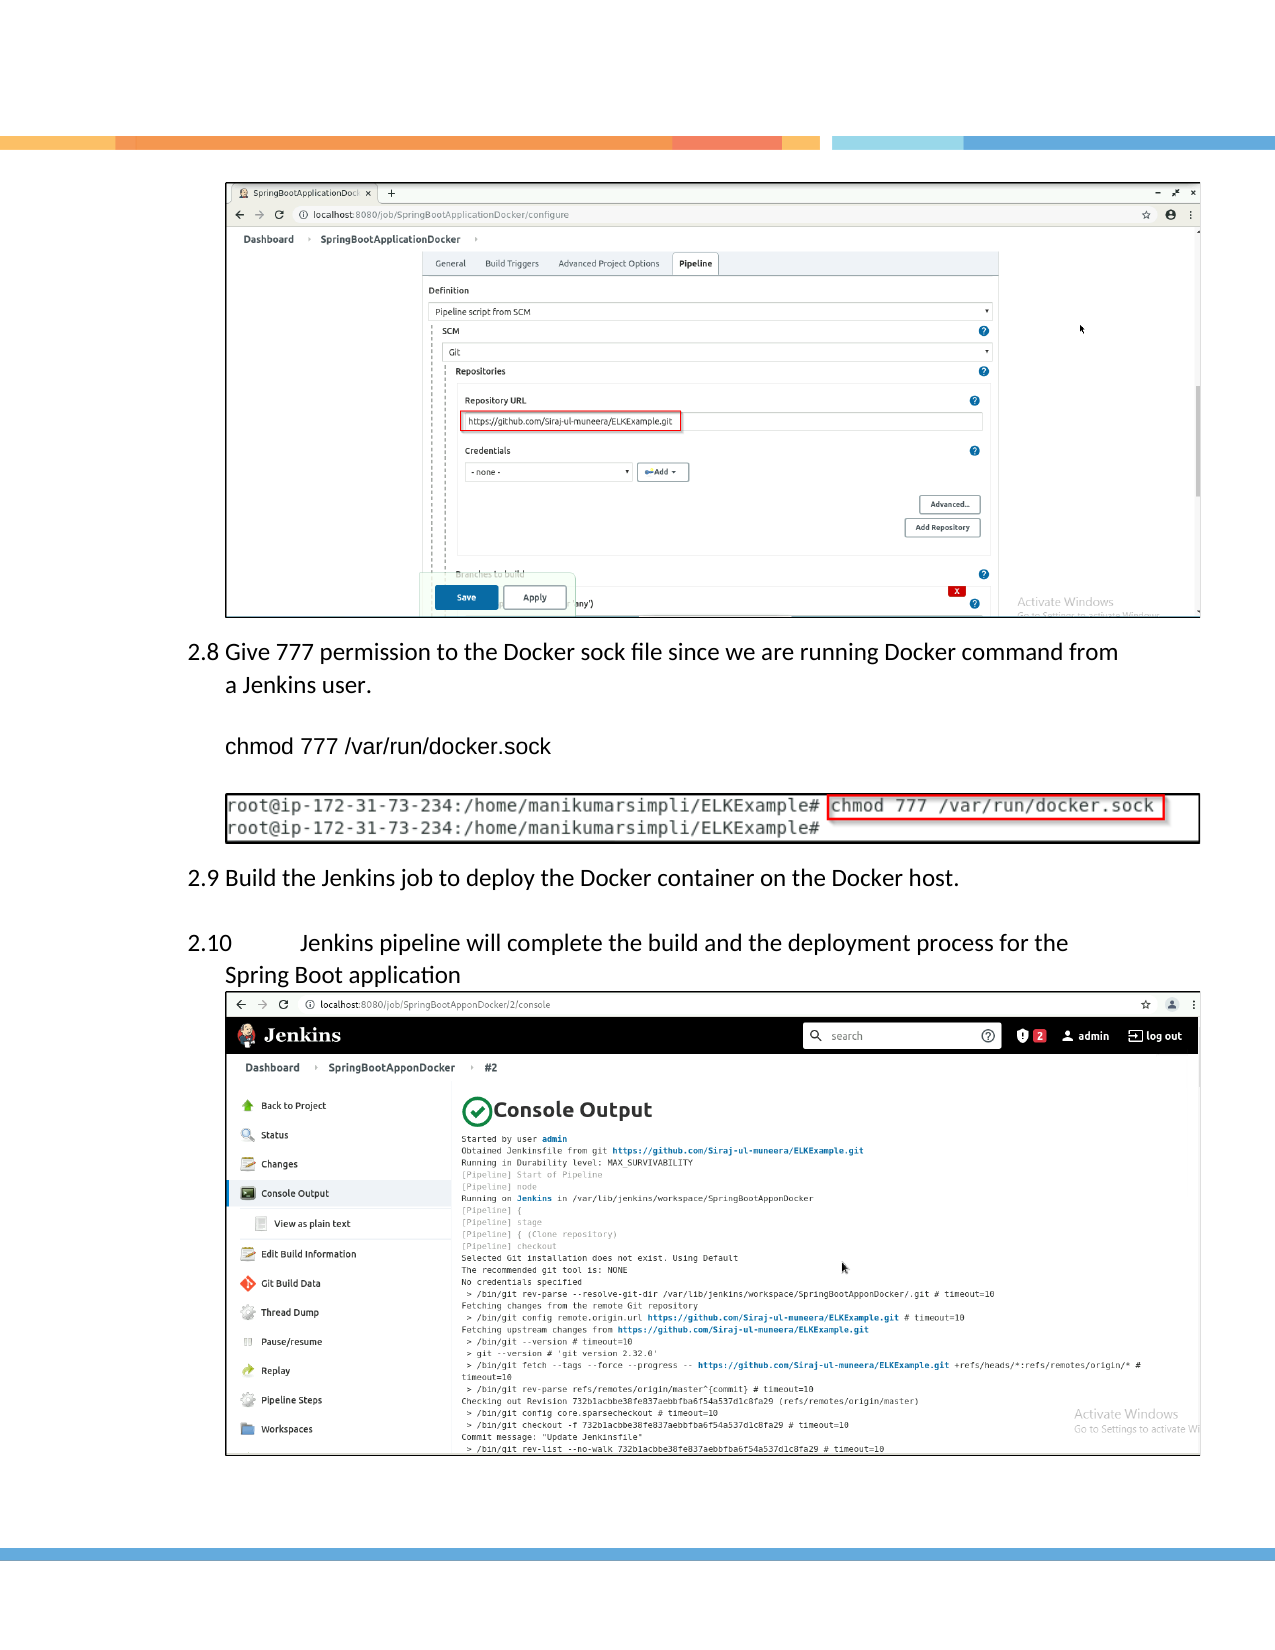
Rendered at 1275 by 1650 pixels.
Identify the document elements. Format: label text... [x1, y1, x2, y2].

picture [225, 182, 1200, 618]
picture [0, 136, 1275, 150]
picture [225, 793, 1200, 844]
picture [0, 1548, 1275, 1562]
list Build the Jenkins job to deploy the Docker container on the Docker host. [187, 862, 1125, 893]
list Give 777 permission to the Docker sock file since we are running Docker command from a Jenkins user. [187, 636, 1125, 699]
list Jenkins pipeline will complete the build and the deployment process for the Spring Boot application [187, 927, 1125, 990]
picture [225, 991, 1200, 1456]
